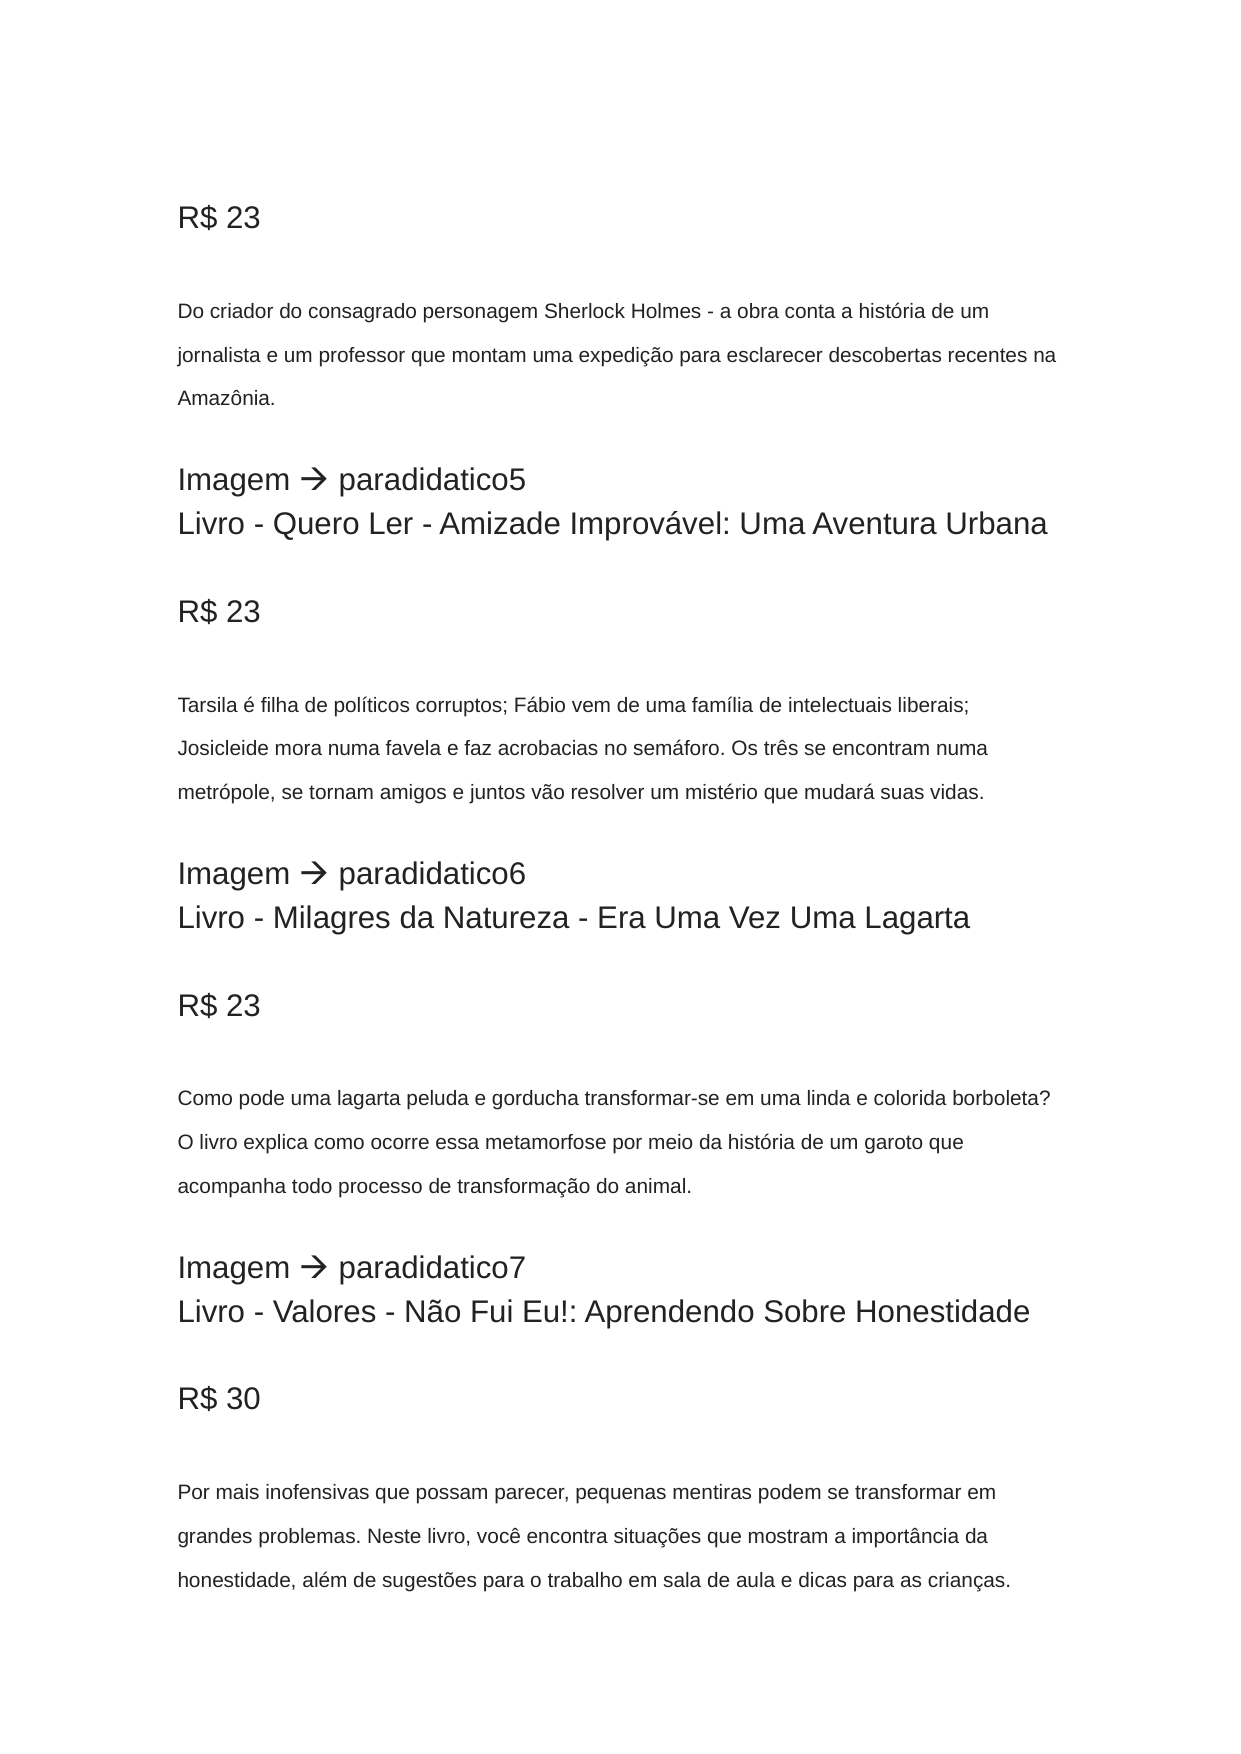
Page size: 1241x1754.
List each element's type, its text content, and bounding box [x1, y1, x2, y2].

text R$ 23 [177, 979, 1063, 1023]
subtitle Livro - Quero Ler - Amizade Improvável: Uma Aventura Urbana [177, 498, 1063, 541]
subtitle Livro - Valores - Não Fui Eu!: Aprendendo Sobre Honestidade [177, 1285, 1063, 1329]
subtitle R$ 23 [177, 585, 1063, 629]
subtitle Imagem paradidatico6 [177, 848, 1063, 891]
subtitle Do criador do consagrado personagem Sherlock Holmes - a obra conta a história de um jornalista e um professor que montam uma expedição para esclarecer descobertas recentes na Amazônia. [177, 279, 1063, 410]
subtitle Tarsila é filha de políticos corruptos; Fábio vem de uma família de intelectuais liberais; Josicleide mora numa favela e faz acrobacias no semáforo. Os três se encontram numa metrópole, se tornam amigos e juntos vão resolver um mistério que mudará suas vidas. [177, 673, 1063, 804]
subtitle R$ 30 [177, 1373, 1063, 1416]
subtitle Por mais inofensivas que possam parecer, pequenas mentiras podem se transformar em grandes problemas. Neste livro, você encontra situações que mostram a importância da honestidade, além de sugestões para o trabalho em sala de aula e dicas para as crianças. [177, 1460, 1063, 1591]
text Como pode uma lagarta peluda e gorducha transformar-se em uma linda e colorida borboleta? O livro explica como ocorre essa metamorfose por meio da história de um garoto que acompanha todo processo de transformação do animal. [177, 1066, 1063, 1198]
subtitle Livro - Milagres da Natureza - Era Uma Vez Uma Lagarta [177, 891, 1063, 935]
subtitle Imagem paradidatico5 [177, 454, 1063, 498]
subtitle Imagem paradidatico7 [177, 1241, 1063, 1285]
subtitle R$ 23 [177, 191, 1063, 235]
